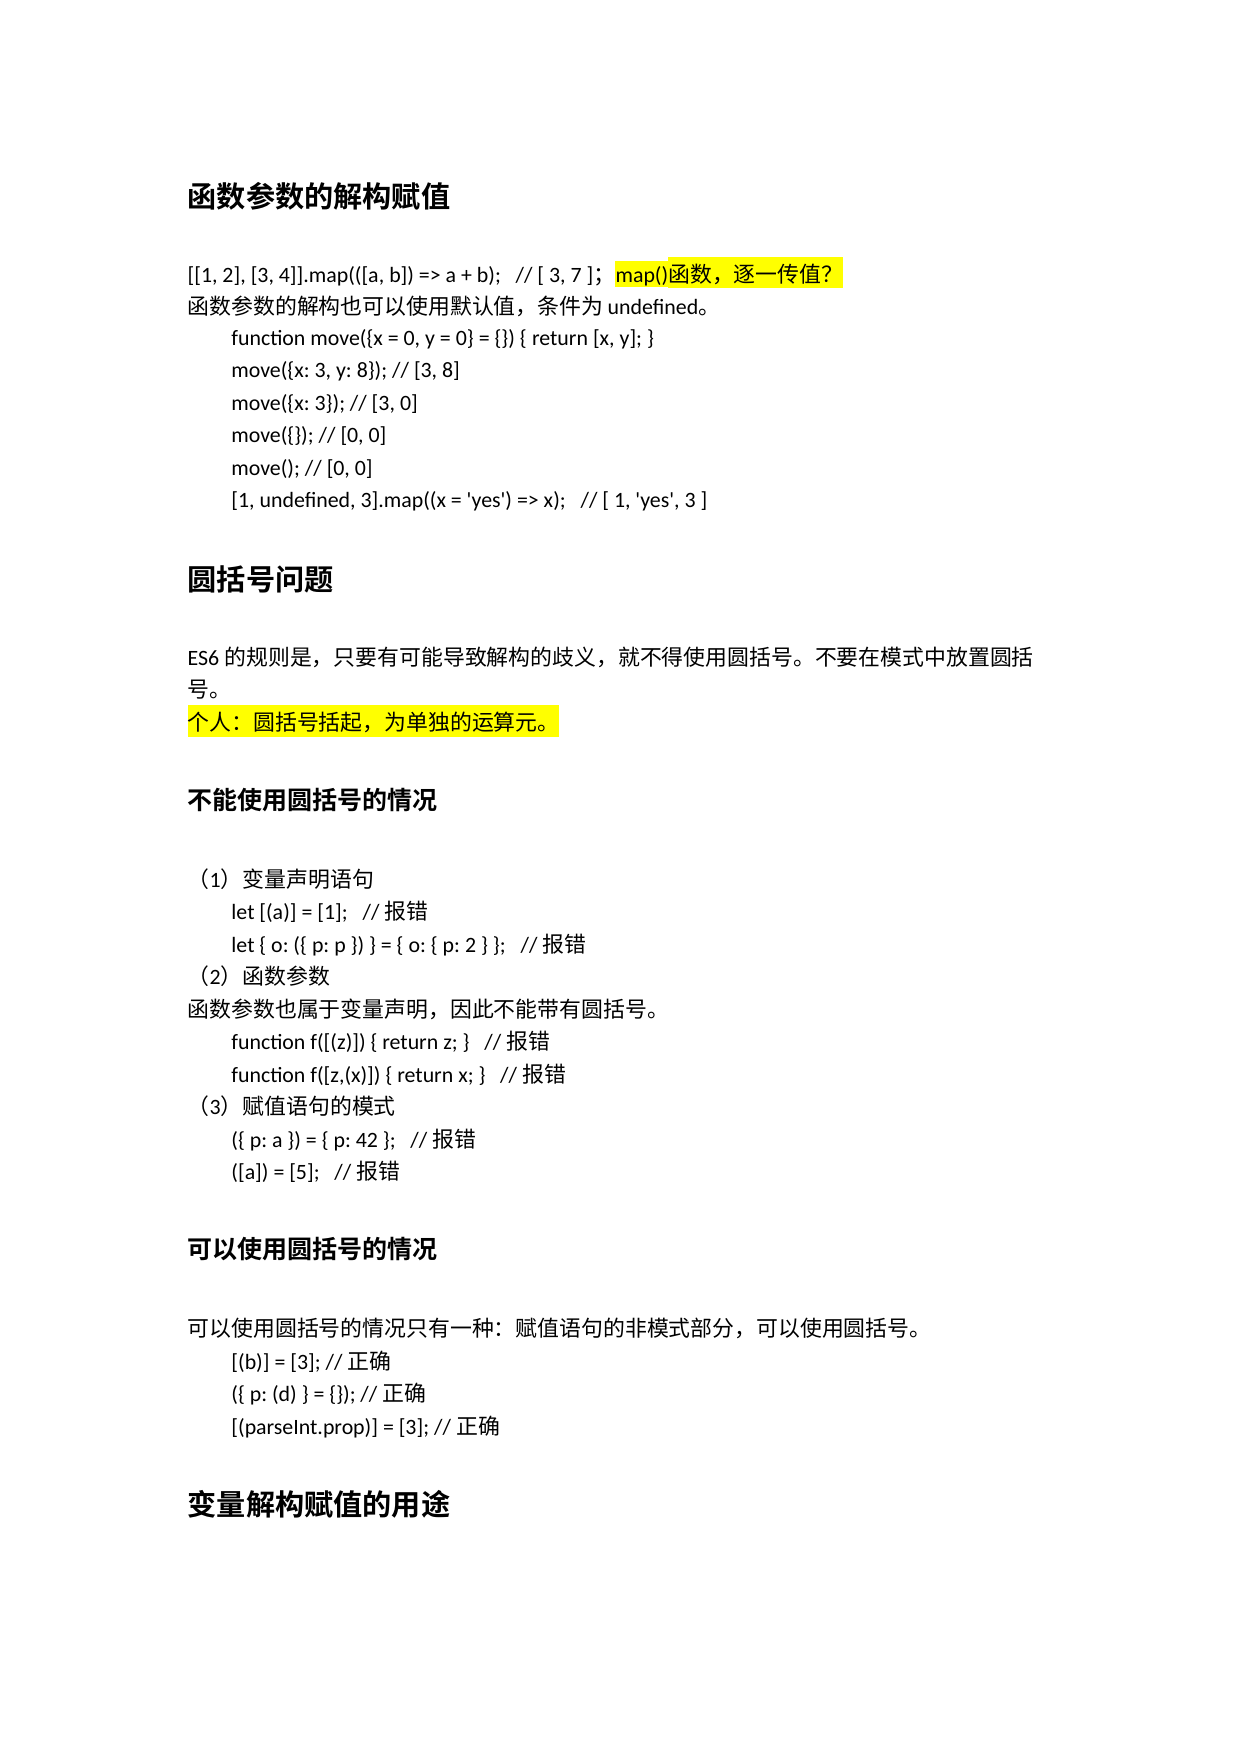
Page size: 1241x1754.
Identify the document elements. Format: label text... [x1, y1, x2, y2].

text move({x: 3}); // [3, 0] [187, 386, 1053, 419]
text function f([z,(x)]) { return x; } // 报错 [187, 1056, 1053, 1089]
text 函数参数也属于变量声明，因此不能带有圆括号。 [187, 991, 1053, 1024]
text move({}); // [0, 0] [187, 419, 1053, 451]
text ([a]) = [5]; // 报错 [187, 1154, 1053, 1186]
text [[1, 2], [3, 4]].map(([a, b]) => a + b); // [ 3, 7 ]；map()函数，逐一传值？ [187, 256, 1053, 289]
text [1, undefined, 3].map((x = 'yes') => x); // [ 1, 'yes', 3 ] [187, 484, 1053, 516]
text [(b)] = [3]; // 正确 [187, 1343, 1053, 1376]
text 函数参数的解构也可以使用默认值，条件为undefined。 [187, 289, 1053, 321]
subtitle 变量解构赋值的用途 [187, 1470, 1053, 1535]
text let { o: ({ p: p }) } = { o: { p: 2 } }; // 报错 [187, 926, 1053, 959]
text （2）函数参数 [187, 959, 1053, 991]
text ES6 的规则是，只要有可能导致解构的歧义，就不得使用圆括号。不要在模式中放置圆括号。 [187, 639, 1053, 704]
text ({ p: (d) } = {}); // 正确 [187, 1376, 1053, 1408]
subtitle 不能使用圆括号的情况 [187, 766, 1053, 831]
subtitle 可以使用圆括号的情况 [187, 1216, 1053, 1281]
text （3）赋值语句的模式 [187, 1089, 1053, 1121]
text 可以使用圆括号的情况只有一种：赋值语句的非模式部分，可以使用圆括号。 [187, 1311, 1053, 1343]
text [(parseInt.prop)] = [3]; // 正确 [187, 1408, 1053, 1441]
subtitle 函数参数的解构赋值 [187, 162, 1053, 227]
text （1）变量声明语句 [187, 861, 1053, 894]
subtitle 圆括号问题 [187, 545, 1053, 610]
text 个人：圆括号括起，为单独的运算元。 [187, 704, 1053, 737]
text let [(a)] = [1]; // 报错 [187, 894, 1053, 926]
text move(); // [0, 0] [187, 451, 1053, 484]
text function f([(z)]) { return z; } // 报错 [187, 1024, 1053, 1056]
text ({ p: a }) = { p: 42 }; // 报错 [187, 1121, 1053, 1154]
text function move({x = 0, y = 0} = {}) { return [x, y]; } [187, 321, 1053, 354]
text move({x: 3, y: 8}); // [3, 8] [187, 354, 1053, 386]
